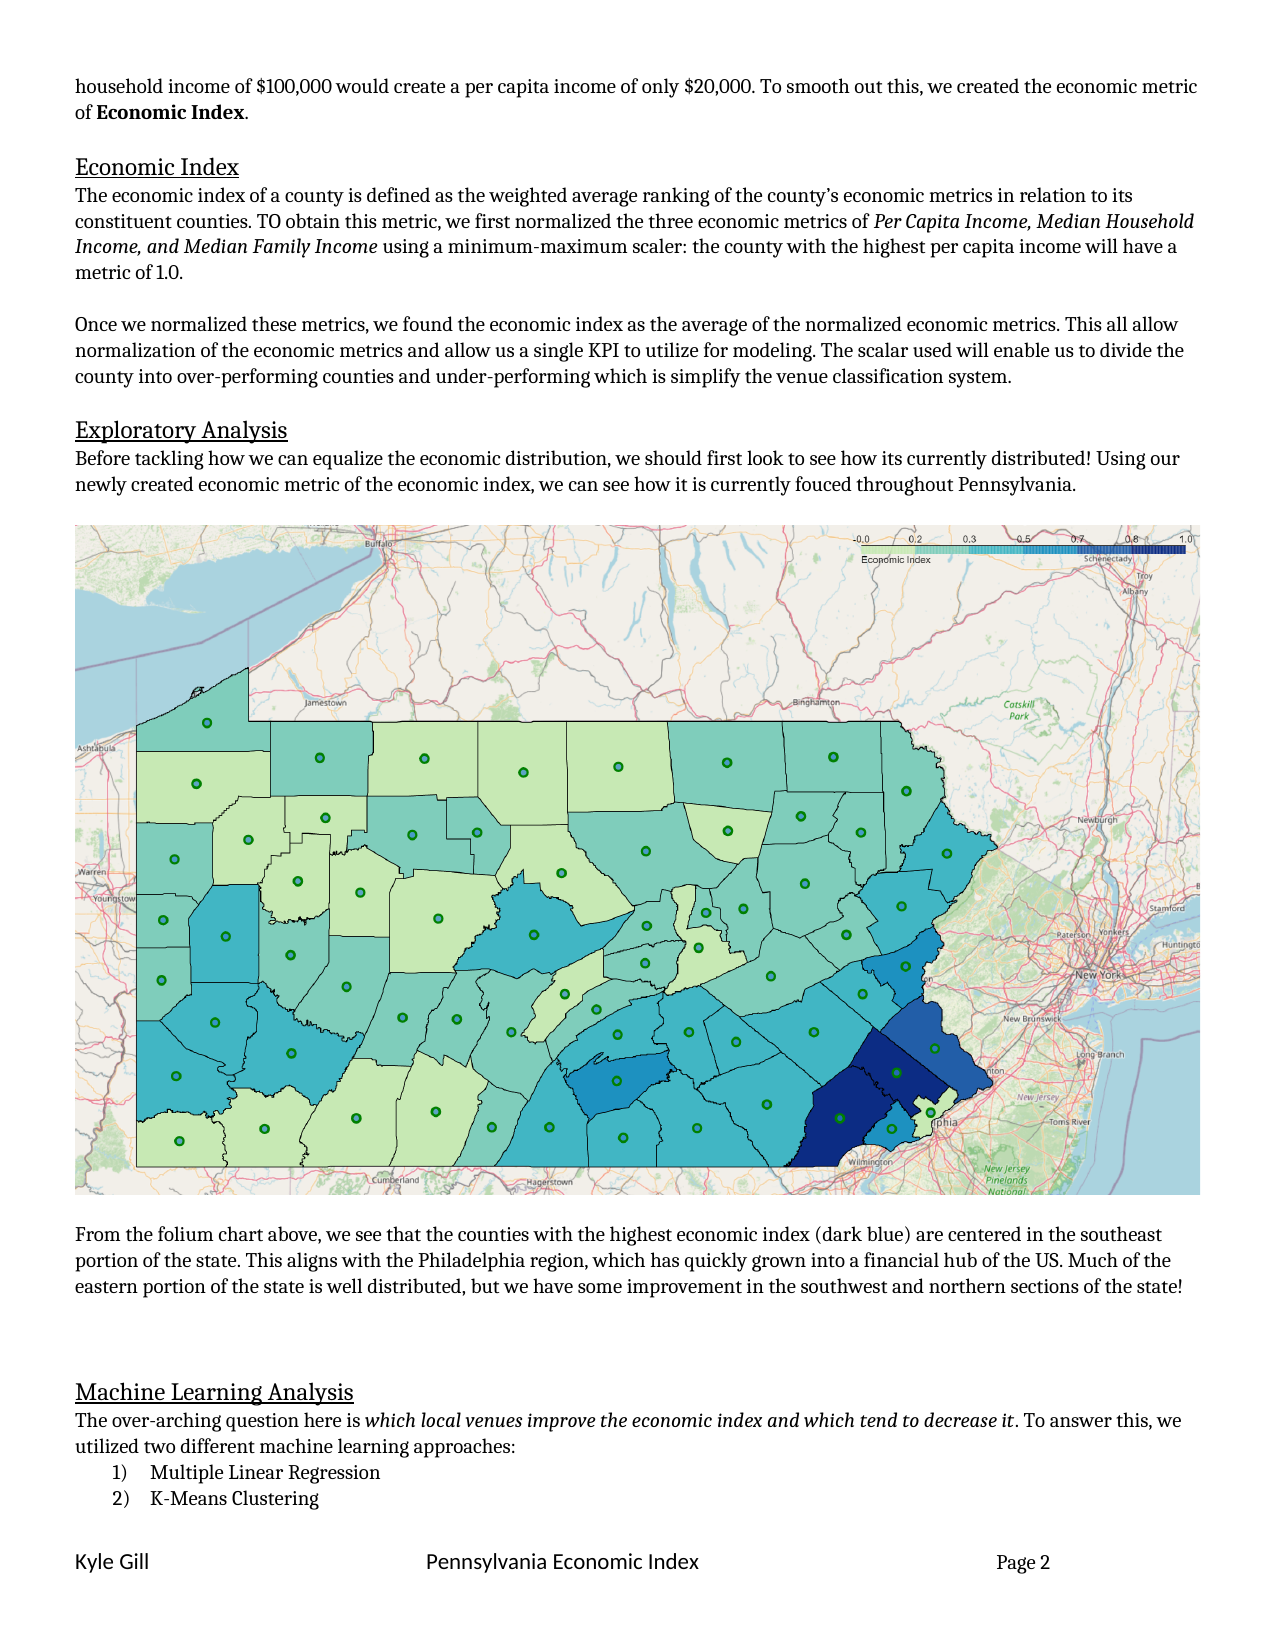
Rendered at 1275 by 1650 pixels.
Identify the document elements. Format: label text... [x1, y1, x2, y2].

picture [75, 524, 1200, 1195]
text Once we normalized these metrics, we found the economic index as the average of the normalized economic metrics. This all allow normalization of the economic metrics and allow us a single KPI to utilize for modeling. The scalar used will enable us to divide the county into over-performing counties and under-performing which is simplify the venue classification system. [75, 313, 1200, 388]
text Economic Index [75, 152, 1200, 181]
text The over-arching question here is which local venues improve the economic index and which tend to decrease it. To answer this, we utilized two different machine learning approaches: [75, 1409, 1200, 1458]
list K-Means Clustering [112, 1486, 1200, 1510]
list Multiple Linear Regression [112, 1460, 1200, 1484]
text From the folium chart above, we see that the counties with the highest economic index (dark blue) are centered in the southeast portion of the state. This aligns with the Philadelphia region, which has quickly grown into a financial hub of the US. Much of the eastern portion of the state is well distributed, but we have some improvement in the southwest and northern sections of the state! [75, 1223, 1200, 1298]
text Before tackling how we can equalize the economic distribution, we should first look to see how its currently distributed! Using our newly created economic metric of the economic index, we can see how it is currently fouced throughout Pennsylvania. [75, 447, 1200, 497]
text The economic index of a county is defined as the weighted average ranking of the county’s economic metrics in relation to its constituent counties. TO obtain this metric, we first normalized the three economic metrics of Per Capita Income, Median Household Income, and Median Family Income using a minimum-maximum scaler: the county with the highest per capita income will have a metric of 1.0. [75, 183, 1200, 285]
text Exploratory Analysis [75, 416, 1200, 445]
text Machine Learning Analysis [75, 1378, 1200, 1406]
